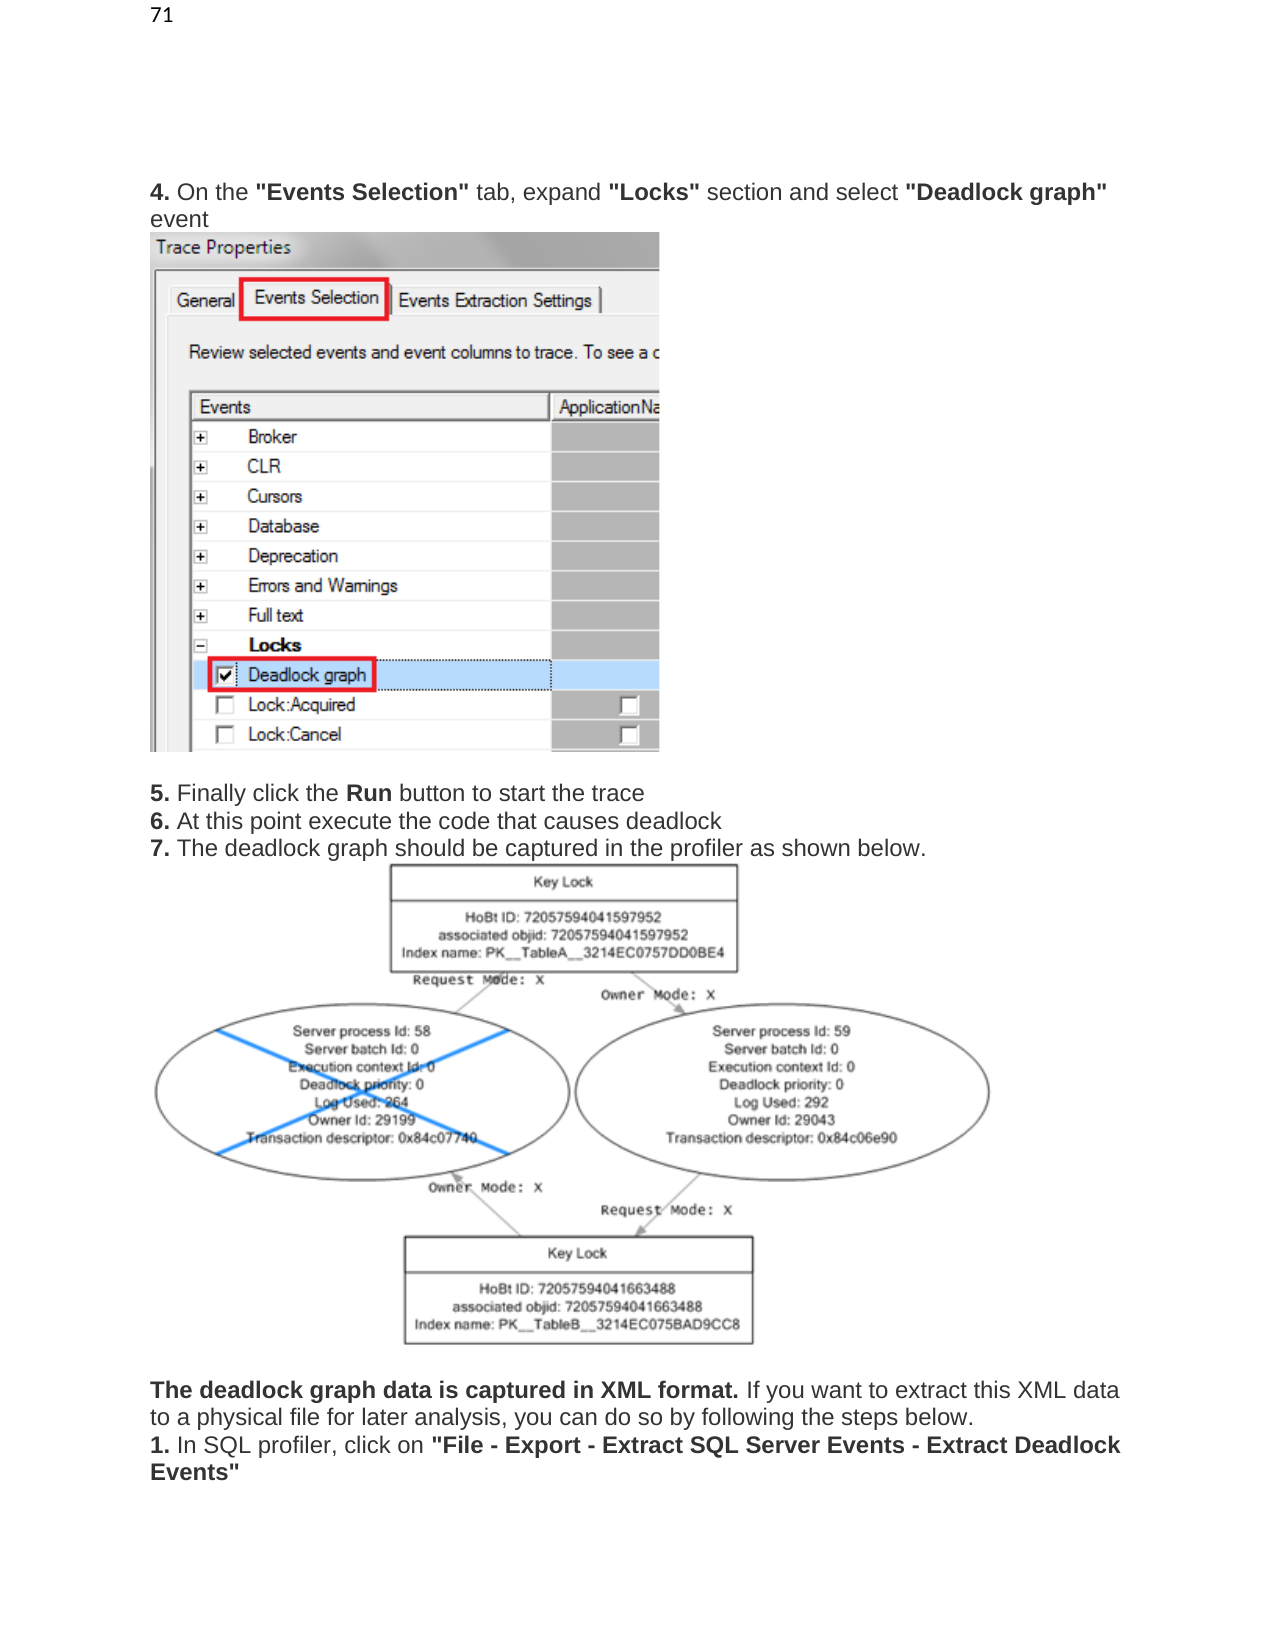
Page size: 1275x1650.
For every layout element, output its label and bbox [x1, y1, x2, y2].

picture [150, 862, 993, 1348]
picture [150, 232, 660, 752]
text [150, 150, 1125, 1486]
